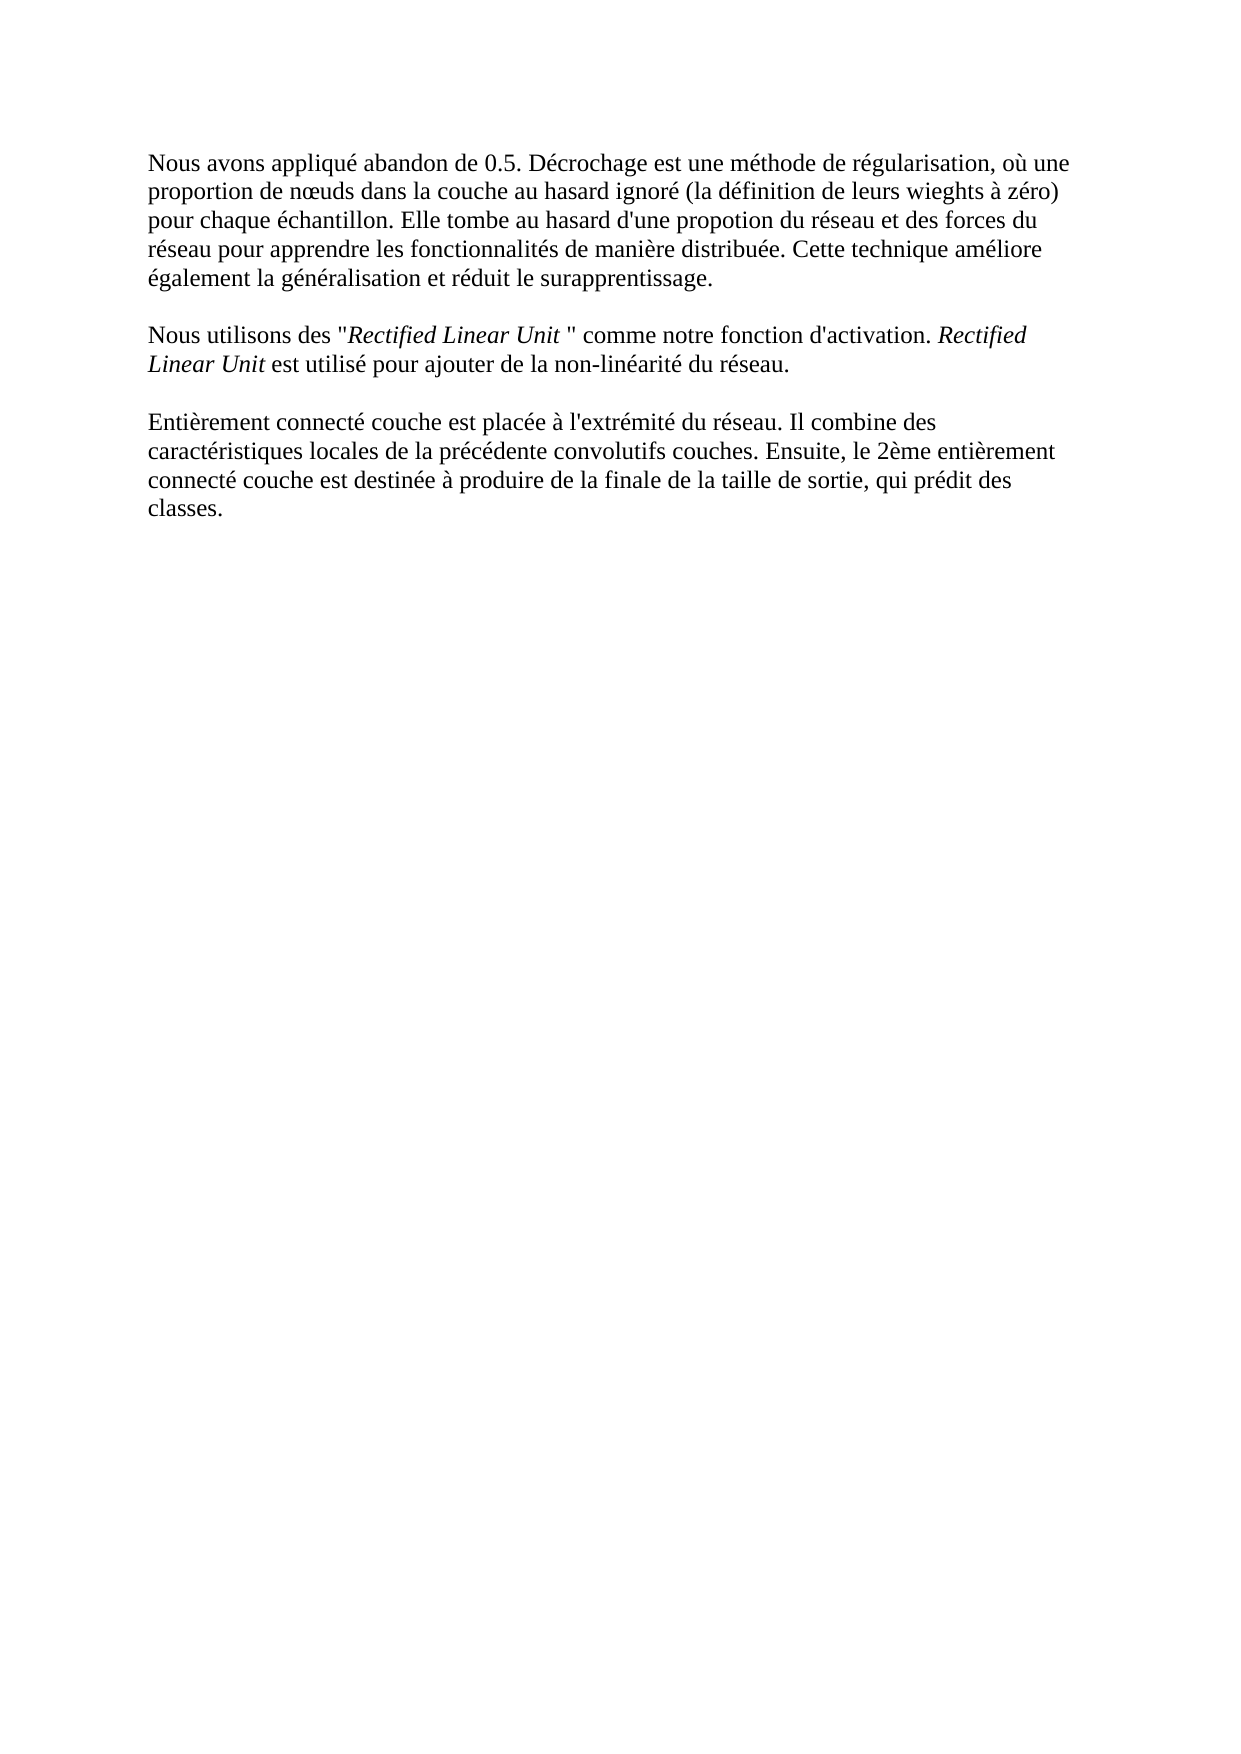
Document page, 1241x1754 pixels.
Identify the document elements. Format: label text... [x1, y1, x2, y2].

text Nous avons appliqué abandon de 0.5. Décrochage est une méthode de régularisation, où une proportion de nœuds dans la couche au hasard ignoré (la définition de leurs wieghts à zéro) pour chaque échantillon. Elle tombe au hasard d'une propotion du réseau et des forces du réseau pour apprendre les fonctionnalités de manière distribuée. Cette technique améliore également la généralisation et réduit le surapprentissage. [148, 148, 1093, 291]
text Nous utilisons des "Rectified Linear Unit " comme notre fonction d'activation. Rectified Linear Unit est utilisé pour ajouter de la non-linéarité du réseau. [148, 321, 1093, 378]
text Entièrement connecté couche est placée à l'extrémité du réseau. Il combine des caractéristiques locales de la précédente convolutifs couches. Ensuite, le 2ème entièrement connecté couche est destinée à produire de la finale de la taille de sortie, qui prédit des classes. [148, 407, 1093, 522]
